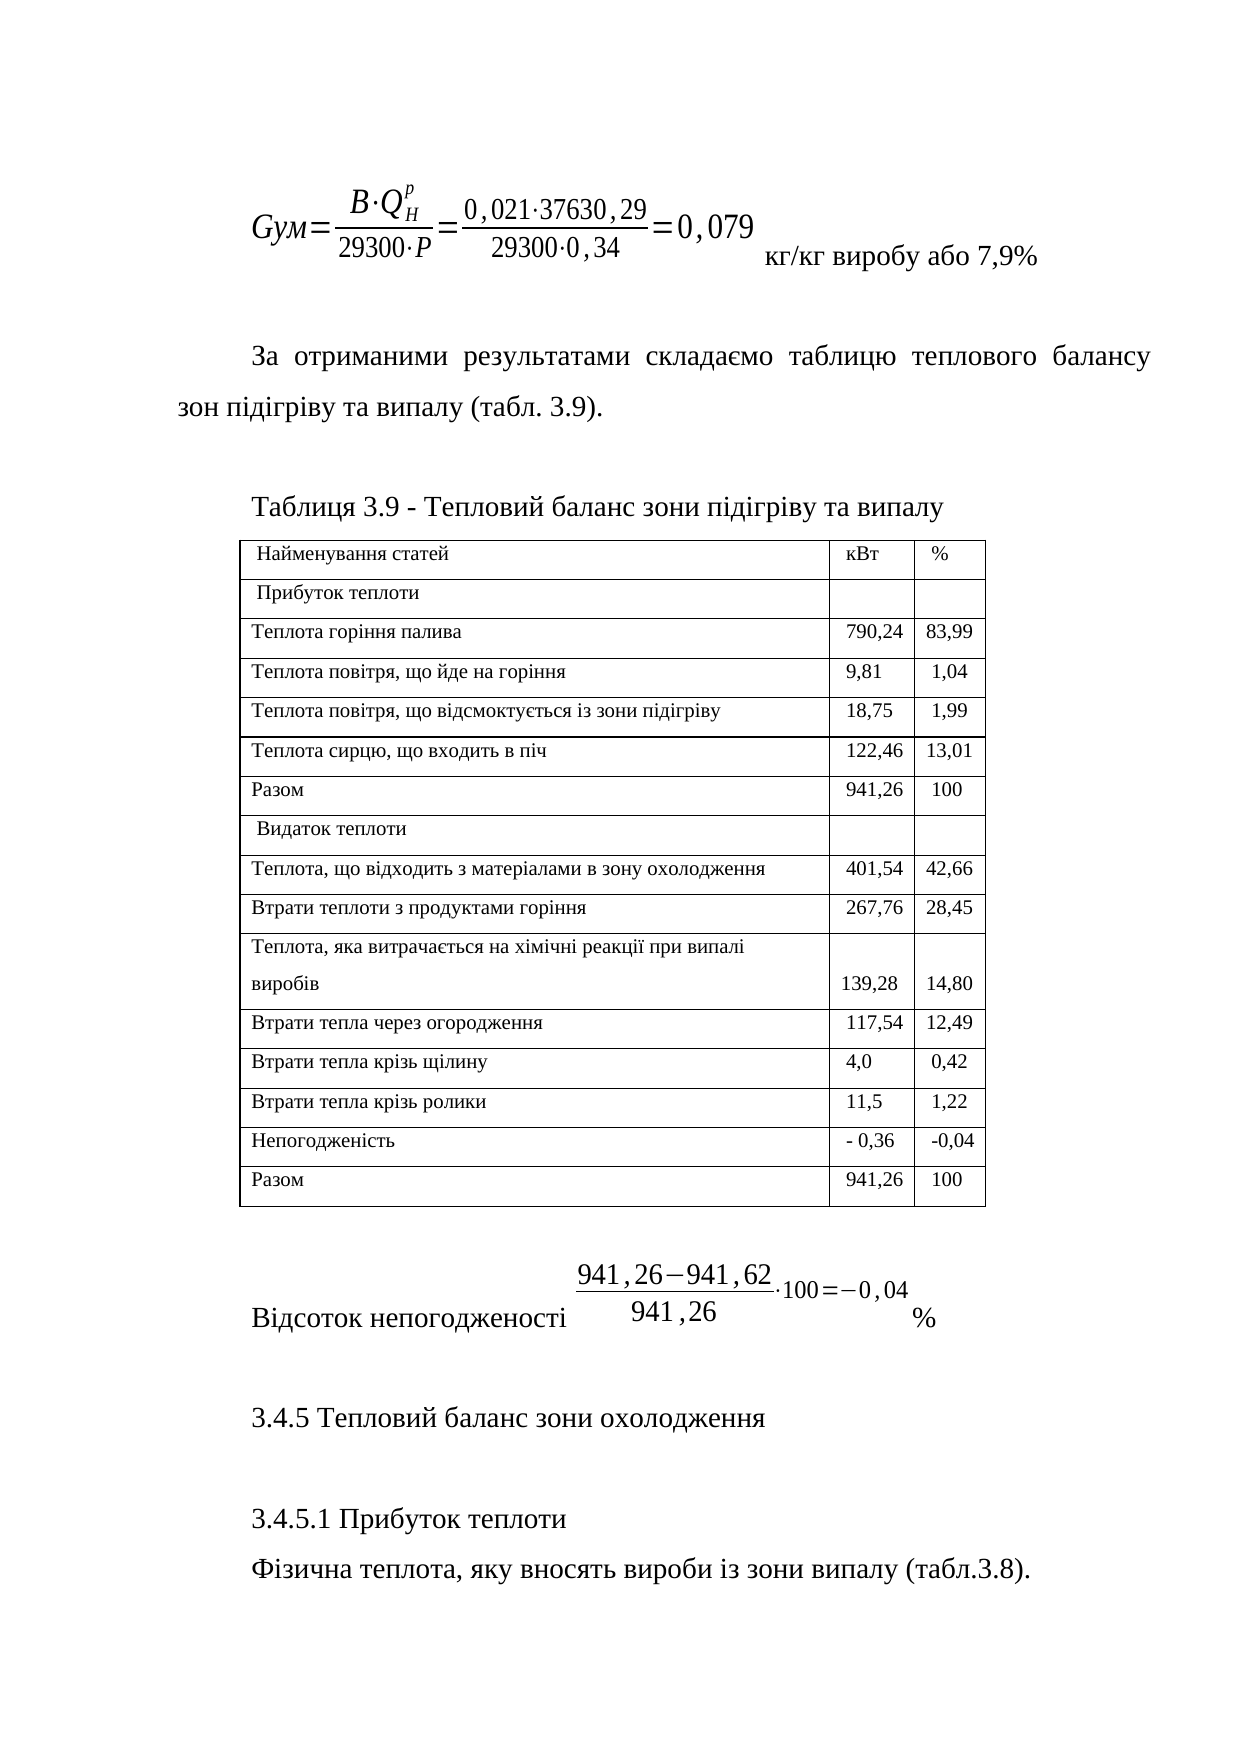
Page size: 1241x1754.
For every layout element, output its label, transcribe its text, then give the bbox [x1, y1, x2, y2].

table_cell 401,54 [830, 856, 914, 894]
table_cell [915, 580, 985, 618]
text За отриманими результатами складаємо таблицю теплового балансу зон підігріву та випалу (табл. 3.9). [177, 338, 1152, 422]
table_cell 100 [915, 777, 985, 815]
table_cell 941,26 [830, 777, 914, 815]
table_cell Втрати тепла через огородження [241, 1010, 829, 1048]
table_cell Разом [241, 1167, 829, 1206]
table_cell 1,22 [915, 1089, 985, 1127]
table_cell 941,26 [830, 1167, 914, 1206]
text Відсоток непогодженості % [177, 1257, 1152, 1333]
table_cell Непогодженість [241, 1128, 829, 1166]
table_cell Теплота сирцю, що входить в піч [241, 738, 829, 776]
table_cell Втрати тепла крізь щілину [241, 1049, 829, 1087]
table_cell Теплота, яка витрачається на хімічні реакції при випалі виробів [241, 934, 829, 1009]
table_cell 4,0 [830, 1049, 914, 1087]
table_cell Теплота повітря, що відсмоктується із зони підігріву [241, 698, 829, 736]
table_cell 790,24 [830, 619, 914, 658]
table_cell [915, 816, 985, 854]
table_cell 28,45 [915, 895, 985, 933]
table_cell 11,5 [830, 1089, 914, 1127]
text 3.4.5.1 Прибуток теплоти [177, 1501, 1152, 1535]
table_cell [830, 580, 914, 618]
table_cell Видаток теплоти [241, 816, 829, 854]
table_cell 83,99 [915, 619, 985, 658]
table_cell 267,76 [830, 895, 914, 933]
table_cell Прибуток теплоти [241, 580, 829, 618]
table_cell 9,81 [830, 659, 914, 697]
table_cell 122,46 [830, 738, 914, 776]
table_cell Теплота горіння палива [241, 619, 829, 658]
table_cell - 0,36 [830, 1128, 914, 1166]
table_cell 139,28 [830, 934, 914, 1009]
table_cell Теплота, що відходить з матеріалами в зону охолодження [241, 856, 829, 894]
table_cell 12,49 [915, 1010, 985, 1048]
table_cell Втрати тепла крізь ролики [241, 1089, 829, 1127]
table_cell Теплота повітря, що йде на горіння [241, 659, 829, 697]
table_header Найменування статей [241, 541, 829, 579]
text Фізична теплота, яку вносять вироби із зони випалу (табл.3.8). [177, 1552, 1152, 1585]
table_cell 18,75 [830, 698, 914, 736]
table_cell 117,54 [830, 1010, 914, 1048]
text кг/кг виробу або 7,9% [177, 177, 1152, 271]
table_cell 0,42 [915, 1049, 985, 1087]
table_cell 100 [915, 1167, 985, 1206]
text 3.4.5 Тепловий баланс зони охолодження [177, 1401, 1152, 1434]
table_cell Разом [241, 777, 829, 815]
table_cell Втрати теплоти з продуктами горіння [241, 895, 829, 933]
table_cell [830, 816, 914, 854]
text Таблиця 3.9 - Тепловий баланс зони підігріву та випалу [177, 489, 1152, 523]
table_cell 13,01 [915, 738, 985, 776]
table_header кВт [830, 541, 914, 579]
table_header % [915, 541, 985, 579]
table_cell 14,80 [915, 934, 985, 1009]
table_cell 42,66 [915, 856, 985, 894]
table_cell -0,04 [915, 1128, 985, 1166]
table_cell 1,99 [915, 698, 985, 736]
table_cell 1,04 [915, 659, 985, 697]
